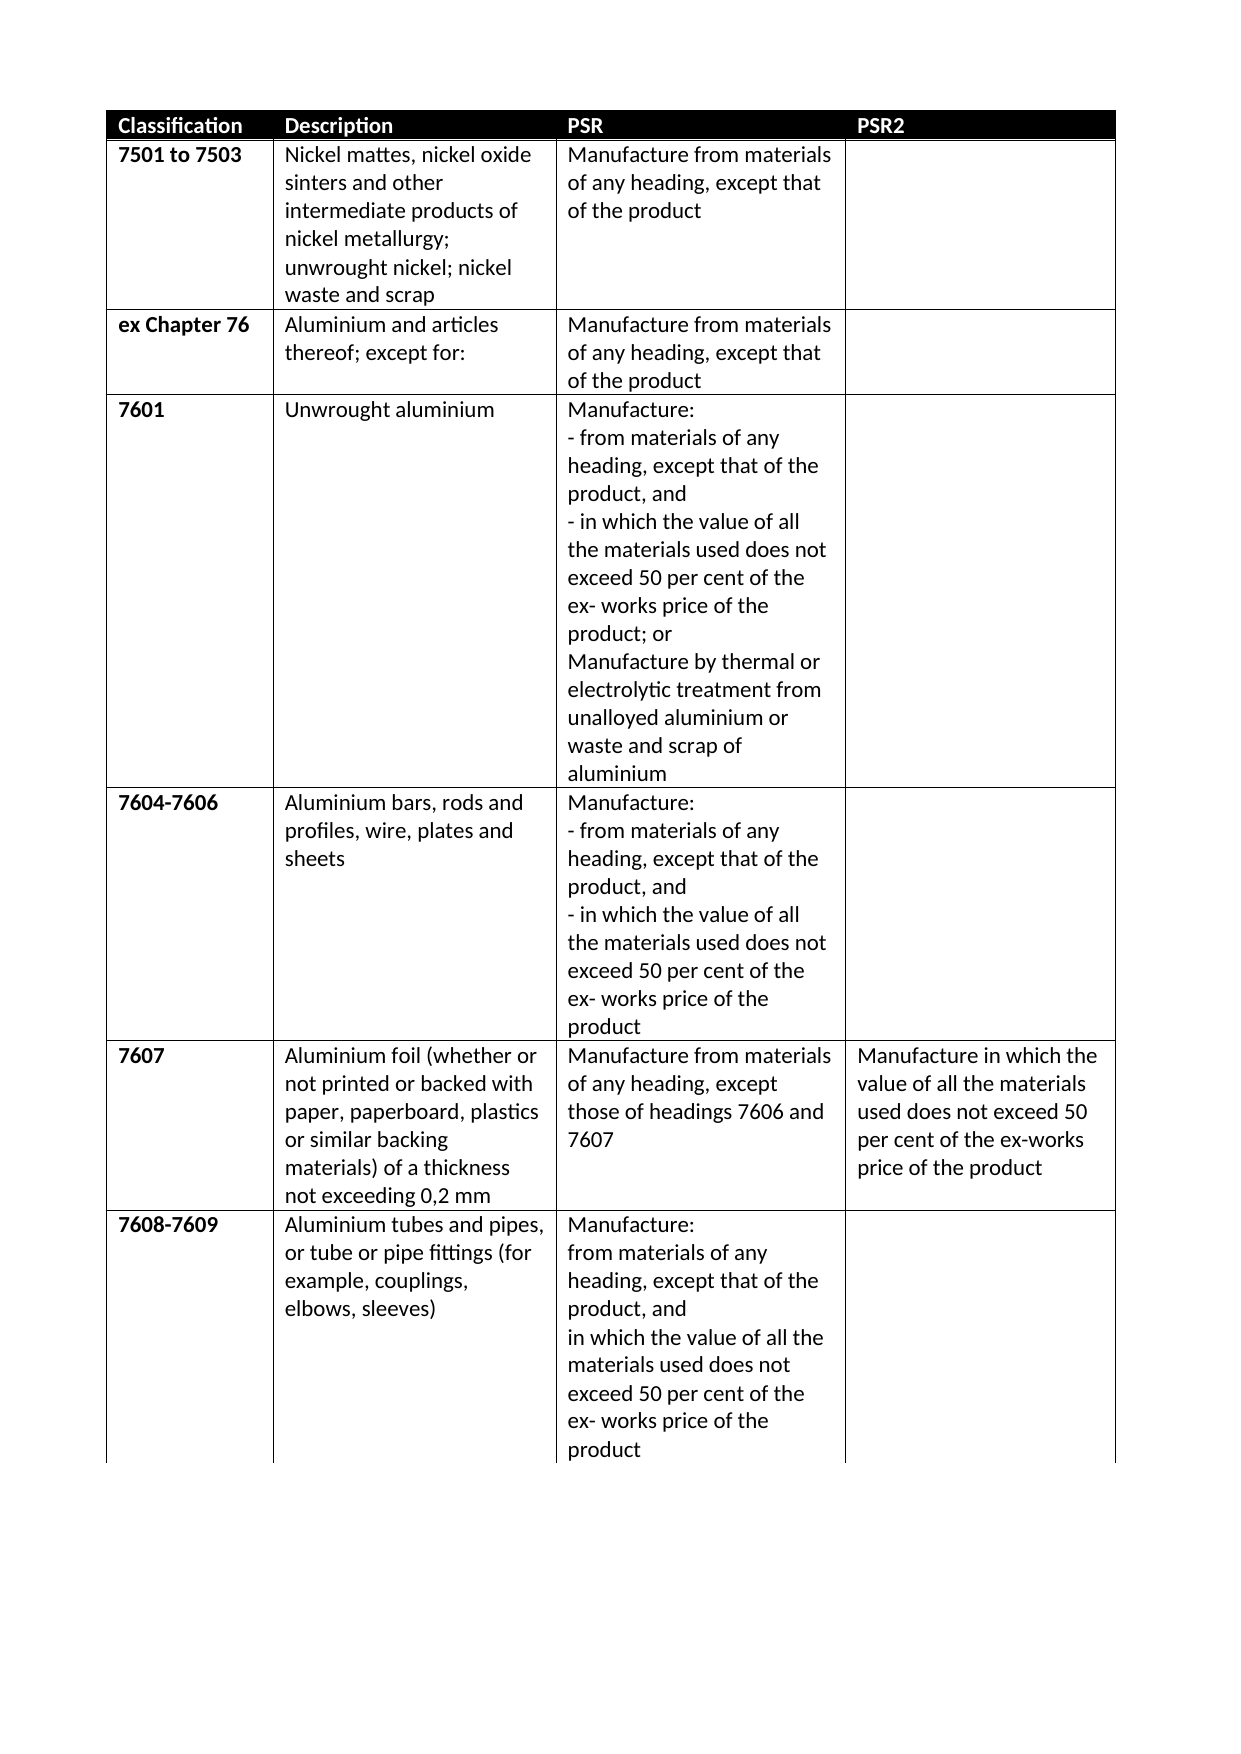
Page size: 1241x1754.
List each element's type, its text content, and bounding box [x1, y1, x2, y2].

table_cell 7501 to 7503 [107, 141, 273, 309]
table_cell ex Chapter 76 [107, 310, 273, 394]
table_cell 7607 [107, 1041, 273, 1209]
table_header PSR [557, 111, 845, 139]
table_cell Manufacture from materials of any heading, except that of the product [557, 141, 845, 309]
table_cell [846, 310, 1115, 394]
table_cell Manufacture in which the value of all the materials used does not exceed 50 per cent of the ex-works price of the product [846, 1041, 1115, 1209]
table_cell [846, 395, 1115, 787]
table_cell Aluminium tubes and pipes, or tube or pipe fittings (for example, couplings, elbows, sleeves) [274, 1211, 556, 1463]
table_cell [846, 788, 1115, 1040]
table_cell Aluminium bars, rods and profiles, wire, plates and sheets [274, 788, 556, 1040]
table_cell Unwrought aluminium [274, 395, 556, 787]
table_cell Nickel mattes, nickel oxide sinters and other intermediate products of nickel metallurgy; unwrought nickel; nickel waste and scrap [274, 141, 556, 309]
table_cell 7608-7609 [107, 1211, 273, 1463]
table_header Description [274, 111, 556, 139]
table_cell Manufacture: from materials of any heading, except that of the product, and in which the value of all the materials used does not exceed 50 per cent of the ex- works price of the product [557, 1211, 845, 1463]
table_cell [846, 1211, 1115, 1463]
table_cell Manufacture from materials of any heading, except that of the product [557, 310, 845, 394]
table_cell Manufacture: - from materials of any heading, except that of the product, and - in which the value of all the materials used does not exceed 50 per cent of the ex- works price of the product [557, 788, 845, 1040]
table_cell Manufacture: - from materials of any heading, except that of the product, and - in which the value of all the materials used does not exceed 50 per cent of the ex- works price of the product; or Manufacture by thermal or electrolytic treatment from unalloyed aluminium or waste and scrap of aluminium [557, 395, 845, 787]
table_cell Aluminium and articles thereof; except for: [274, 310, 556, 394]
table_header PSR2 [846, 111, 1115, 139]
table_cell [846, 141, 1115, 309]
table_cell Manufacture from materials of any heading, except those of headings 7606 and 7607 [557, 1041, 845, 1209]
table_cell 7601 [107, 395, 273, 787]
table_cell 7604-7606 [107, 788, 273, 1040]
table_header Classification [107, 111, 273, 139]
table_cell Aluminium foil (whether or not printed or backed with paper, paperboard, plastics or similar backing materials) of a thickness not exceeding 0,2 mm [274, 1041, 556, 1209]
